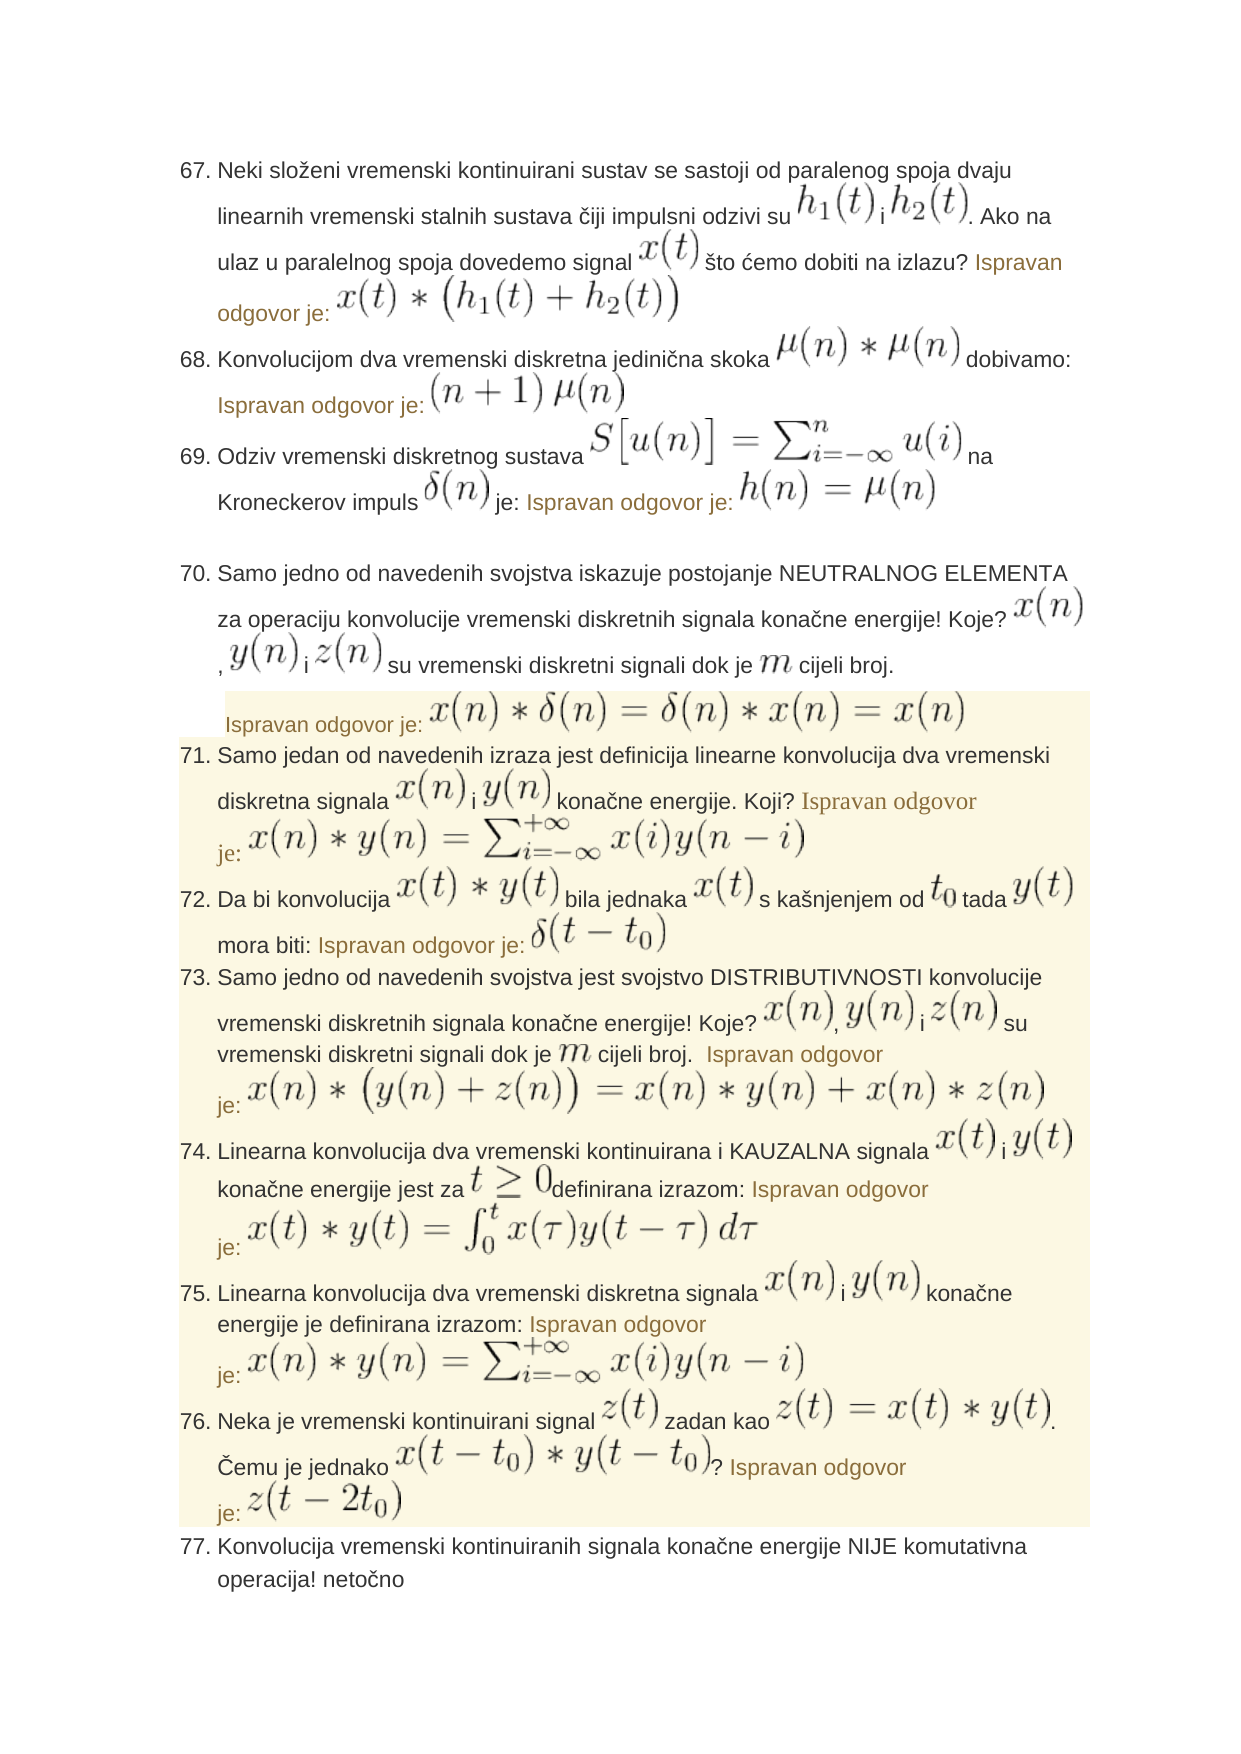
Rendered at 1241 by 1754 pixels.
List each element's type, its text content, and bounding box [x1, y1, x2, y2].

picture [315, 632, 382, 674]
picture [247, 1337, 804, 1384]
picture [424, 469, 489, 511]
picture [396, 866, 559, 908]
picture [763, 990, 833, 1032]
picture [531, 912, 666, 954]
picture [931, 990, 997, 1032]
list Da bi konvolucija bila jednaka s kašnjenjem od tada mora biti: Ispravan odgovor je: [179, 866, 1090, 959]
picture [845, 990, 914, 1032]
picture [776, 1388, 1050, 1430]
picture [1013, 586, 1083, 628]
picture [759, 655, 793, 674]
picture [248, 814, 804, 861]
picture [247, 1480, 401, 1522]
picture [431, 372, 624, 414]
picture [764, 1260, 834, 1302]
picture [590, 418, 962, 465]
picture [1012, 866, 1073, 908]
list Samo jedno od navedenih svojstva iskazuje postojanje NEUTRALNOG ELEMENTA za operaciju konvolucije vremenski diskretnih signala konačne energije! Koje? , i su vremenski diskretni signali dok je cijeli broj. [179, 553, 1090, 678]
picture [470, 1164, 552, 1198]
picture [558, 1044, 592, 1063]
picture [247, 1067, 1044, 1114]
list Konvolucijom dva vremenski diskretna jedinična skoka dobivamo: Ispravan odgovor je: [179, 326, 1090, 418]
picture [638, 229, 699, 271]
picture [740, 469, 935, 511]
picture [336, 275, 679, 322]
picture [851, 1260, 920, 1302]
picture [693, 866, 753, 908]
picture [797, 182, 874, 225]
list Konvolucija vremenski kontinuiranih signala konačne energije NIJE komutativna operacija! netočno [179, 1527, 1090, 1593]
picture [229, 632, 298, 674]
picture [395, 768, 465, 810]
picture [482, 768, 550, 810]
picture [429, 691, 964, 733]
picture [891, 182, 968, 225]
picture [935, 1118, 995, 1160]
list Neki složeni vremenski kontinuirani sustav se sastoji od paralenog spoja dvaju linearnih vremenski stalnih sustava čiji impulsni odzivi su i . Ako na ulaz u paralelnog spoja dovedemo signal što ćemo dobiti na izlazu? Ispravan odgovor je: [179, 150, 1090, 326]
picture [247, 1202, 759, 1255]
picture [601, 1388, 658, 1430]
picture [931, 874, 956, 908]
picture [776, 326, 960, 368]
picture [395, 1434, 711, 1476]
picture [1012, 1118, 1072, 1160]
